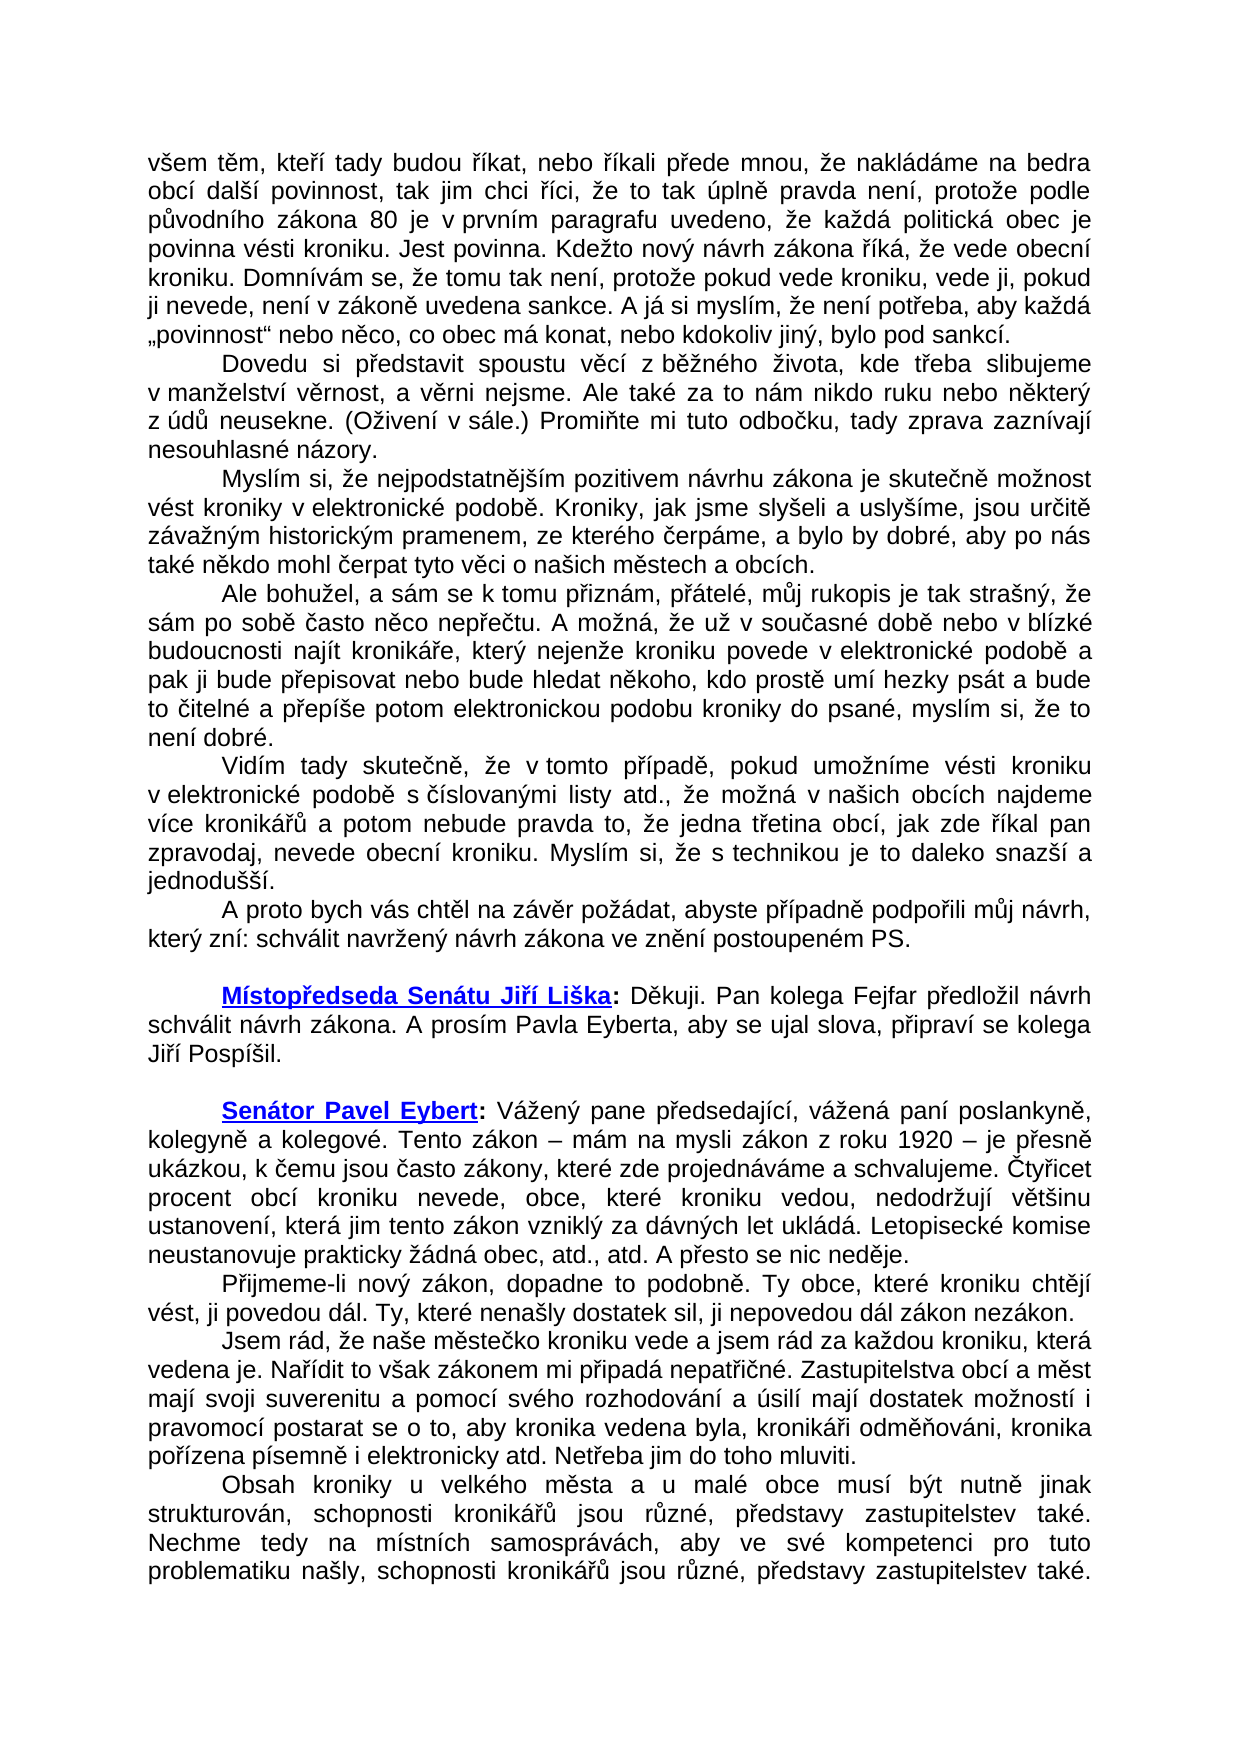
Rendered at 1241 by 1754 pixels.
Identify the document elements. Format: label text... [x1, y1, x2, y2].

text Dovedu si představit spoustu věcí z běžného života, kde třeba slibujeme v manželství věrnost, a věrni nejsme. Ale také za to nám nikdo ruku nebo některý z údů neusekne. (Oživení v sále.) Promiňte mi tuto odbočku, tady zprava zaznívají nesouhlasné názory. [148, 349, 1093, 464]
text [148, 148, 1093, 349]
text Senátor Pavel Eybert: Vážený pane předsedající, vážená paní poslankyně, kolegyně a kolegové. Tento zákon – mám na mysli zákon z roku 1920 – je přesně ukázkou, k čemu jsou často zákony, které zde projednáváme a schvalujeme. Čtyřicet procent obcí kroniku nevede, obce, které kroniku vedou, nedodržují většinu ustanovení, která jim tento zákon vzniklý za dávných let ukládá. Letopisecké komise neustanovuje prakticky žádná obec, atd., atd. A přesto se nic neděje. [148, 1096, 1093, 1269]
text A proto bych vás chtěl na závěr požádat, abyste případně podpořili můj návrh, který zní: schválit navržený návrh zákona ve znění postoupeném PS. [148, 895, 1093, 953]
text Myslím si, že nejpodstatnějším pozitivem návrhu zákona je skutečně možnost vést kroniky v elektronické podobě. Kroniky, jak jsme slyšeli a uslyšíme, jsou určitě závažným historickým pramenem, ze kterého čerpáme, a bylo by dobré, aby po nás také někdo mohl čerpat tyto věci o našich městech a obcích. [148, 464, 1093, 579]
text Ale bohužel, a sám se k tomu přiznám, přátelé, můj rukopis je tak strašný, že sám po sobě často něco nepřečtu. A možná, že už v současné době nebo v blízké budoucnosti najít kronikáře, který nejenže kroniku povede v elektronické podobě a pak ji bude přepisovat nebo bude hledat někoho, kdo prostě umí hezky psát a bude to čitelné a přepíše potom elektronickou podobu kroniky do psané, myslím si, že to není dobré. [148, 579, 1093, 751]
text Místopředseda Senátu Jiří Liška: Děkuji. Pan kolega Fejfar předložil návrh schválit návrh zákona. A prosím Pavla Eyberta, aby se ujal slova, připraví se kolega Jiří Pospíšil. [148, 981, 1093, 1068]
text Přijmeme-li nový zákon, dopadne to podobně. Ty obce, které kroniku chtějí vést, ji povedou dál. Ty, které nenašly dostatek sil, ji nepovedou dál zákon nezákon. [148, 1269, 1093, 1326]
text Jsem rád, že naše městečko kroniku vede a jsem rád za každou kroniku, která vedena je. Nařídit to však zákonem mi připadá nepatřičné. Zastupitelstva obcí a měst mají svoji suverenitu a pomocí svého rozhodování a úsilí mají dostatek možností i pravomocí postarat se o to, aby kronika vedena byla, kronikáři odměňováni, kronika pořízena písemně i elektronicky atd. Netřeba jim do toho mluviti. [148, 1326, 1093, 1470]
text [148, 1470, 1093, 1585]
text Vidím tady skutečně, že v tomto případě, pokud umožníme vésti kroniku v elektronické podobě s číslovanými listy atd., že možná v našich obcích najdeme více kronikářů a potom nebude pravda to, že jedna třetina obcí, jak zde říkal pan zpravodaj, nevede obecní kroniku. Myslím si, že s technikou je to daleko snazší a jednodušší. [148, 751, 1093, 895]
